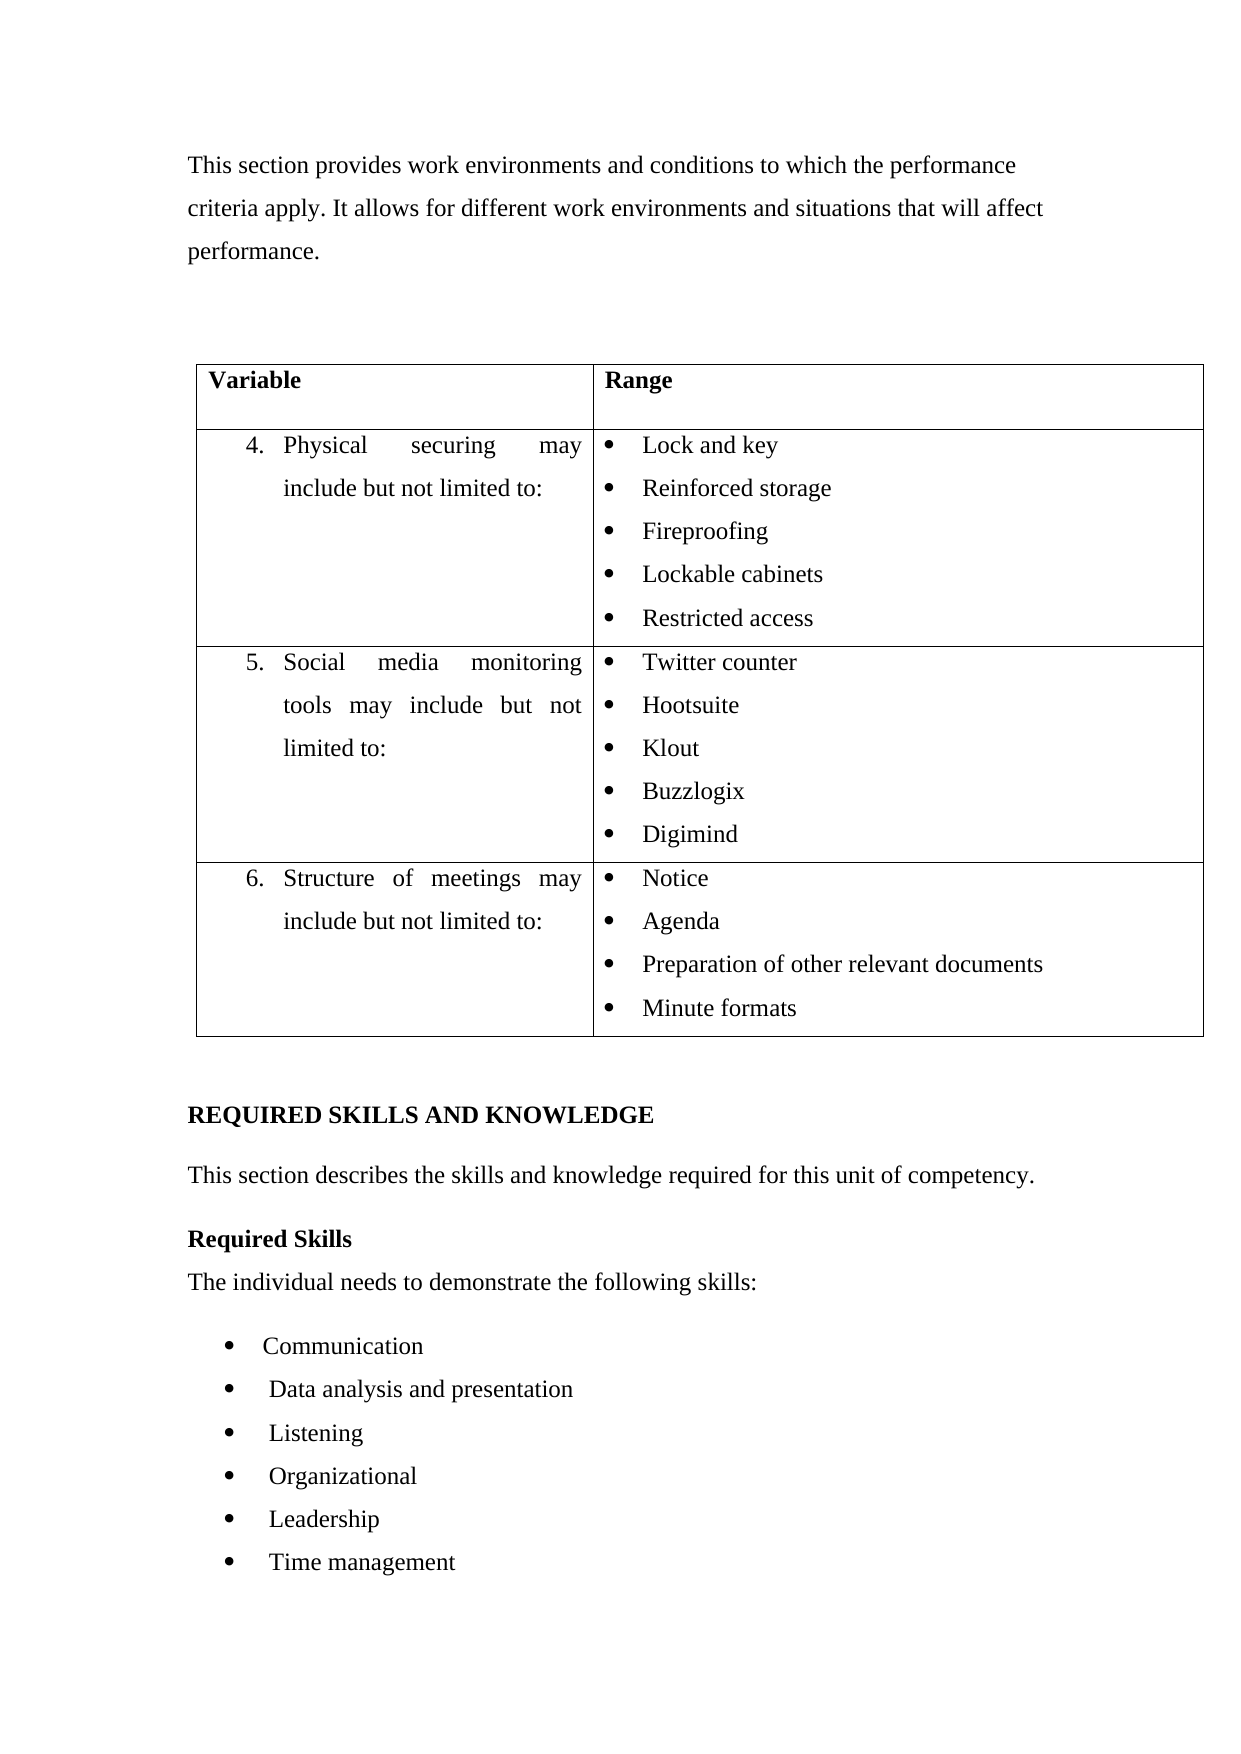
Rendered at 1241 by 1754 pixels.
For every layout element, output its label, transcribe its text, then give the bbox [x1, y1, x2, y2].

text REQUIRED SKILLS AND KNOWLEDGE [187, 1101, 1053, 1129]
table_header Variable [197, 365, 593, 429]
list Communication [225, 1331, 1053, 1360]
text The individual needs to demonstrate the following skills: [187, 1267, 1053, 1296]
list Time management [225, 1547, 1053, 1576]
list Organizational [225, 1461, 1053, 1489]
table_cell Social media monitoring tools may include but not limited to: [197, 647, 593, 862]
text This section describes the skills and knowledge required for this unit of competency. [187, 1160, 1053, 1189]
table_cell Structure of meetings may include but not limited to: [197, 863, 593, 1036]
table_header Range [594, 365, 1203, 429]
table_cell Physical securing may include but not limited to: [197, 430, 593, 646]
table_cell Lock and key Reinforced storage Fireproofing Lockable cabinets Restricted access [594, 430, 1203, 646]
list Listening [225, 1418, 1053, 1446]
list Data analysis and presentation [225, 1374, 1053, 1403]
list Leadership [225, 1504, 1053, 1533]
text This section provides work environments and conditions to which the performance criteria apply. It allows for different work environments and situations that will affect performance. [187, 150, 1053, 265]
table_cell Twitter counter Hootsuite Klout Buzzlogix Digimind [594, 647, 1203, 862]
table_cell Notice Agenda Preparation of other relevant documents Minute formats [594, 863, 1203, 1036]
text Required Skills [187, 1224, 1053, 1253]
